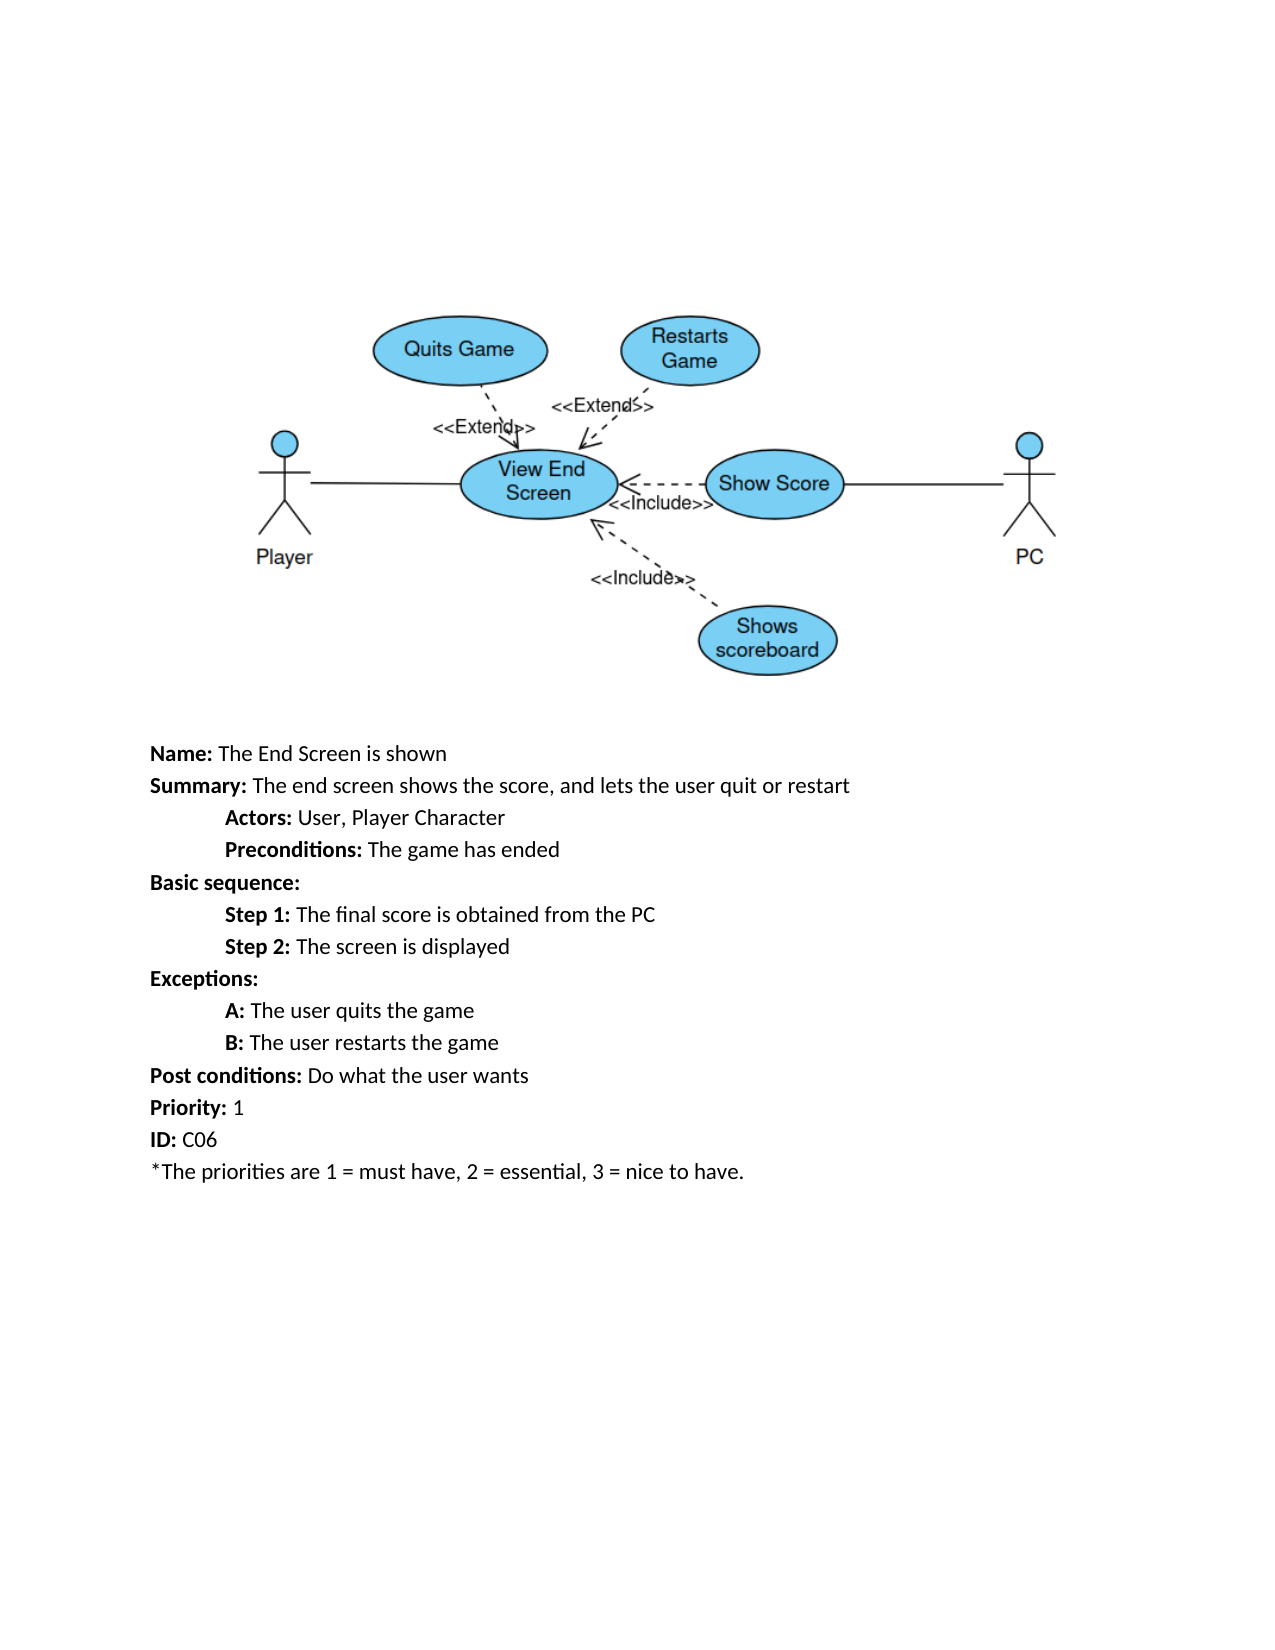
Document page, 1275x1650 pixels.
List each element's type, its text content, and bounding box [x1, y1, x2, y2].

text Summary: The end screen shows the score, and lets the user quit or restart [150, 771, 1125, 799]
text A: The user quits the game [225, 996, 1125, 1024]
text Step 1: The final score is obtained from the PC [225, 900, 1125, 928]
text *The priorities are 1 = must have, 2 = essential, 3 = nice to have. [150, 1157, 1125, 1185]
text Priority: 1 [150, 1093, 1125, 1121]
text Post conditions: Do what the user wants [150, 1061, 1125, 1089]
text Step 2: The screen is displayed [225, 932, 1125, 960]
text Basic sequence: [150, 868, 1125, 896]
text ID: C06 [150, 1125, 1125, 1153]
text Exceptions: [150, 964, 1125, 992]
text Actors: User, Player Character [225, 803, 1125, 831]
text Preconditions: The game has ended [225, 835, 1125, 863]
text B: The user restarts the game [225, 1028, 1125, 1057]
text Name: The End Screen is shown [150, 739, 1125, 767]
